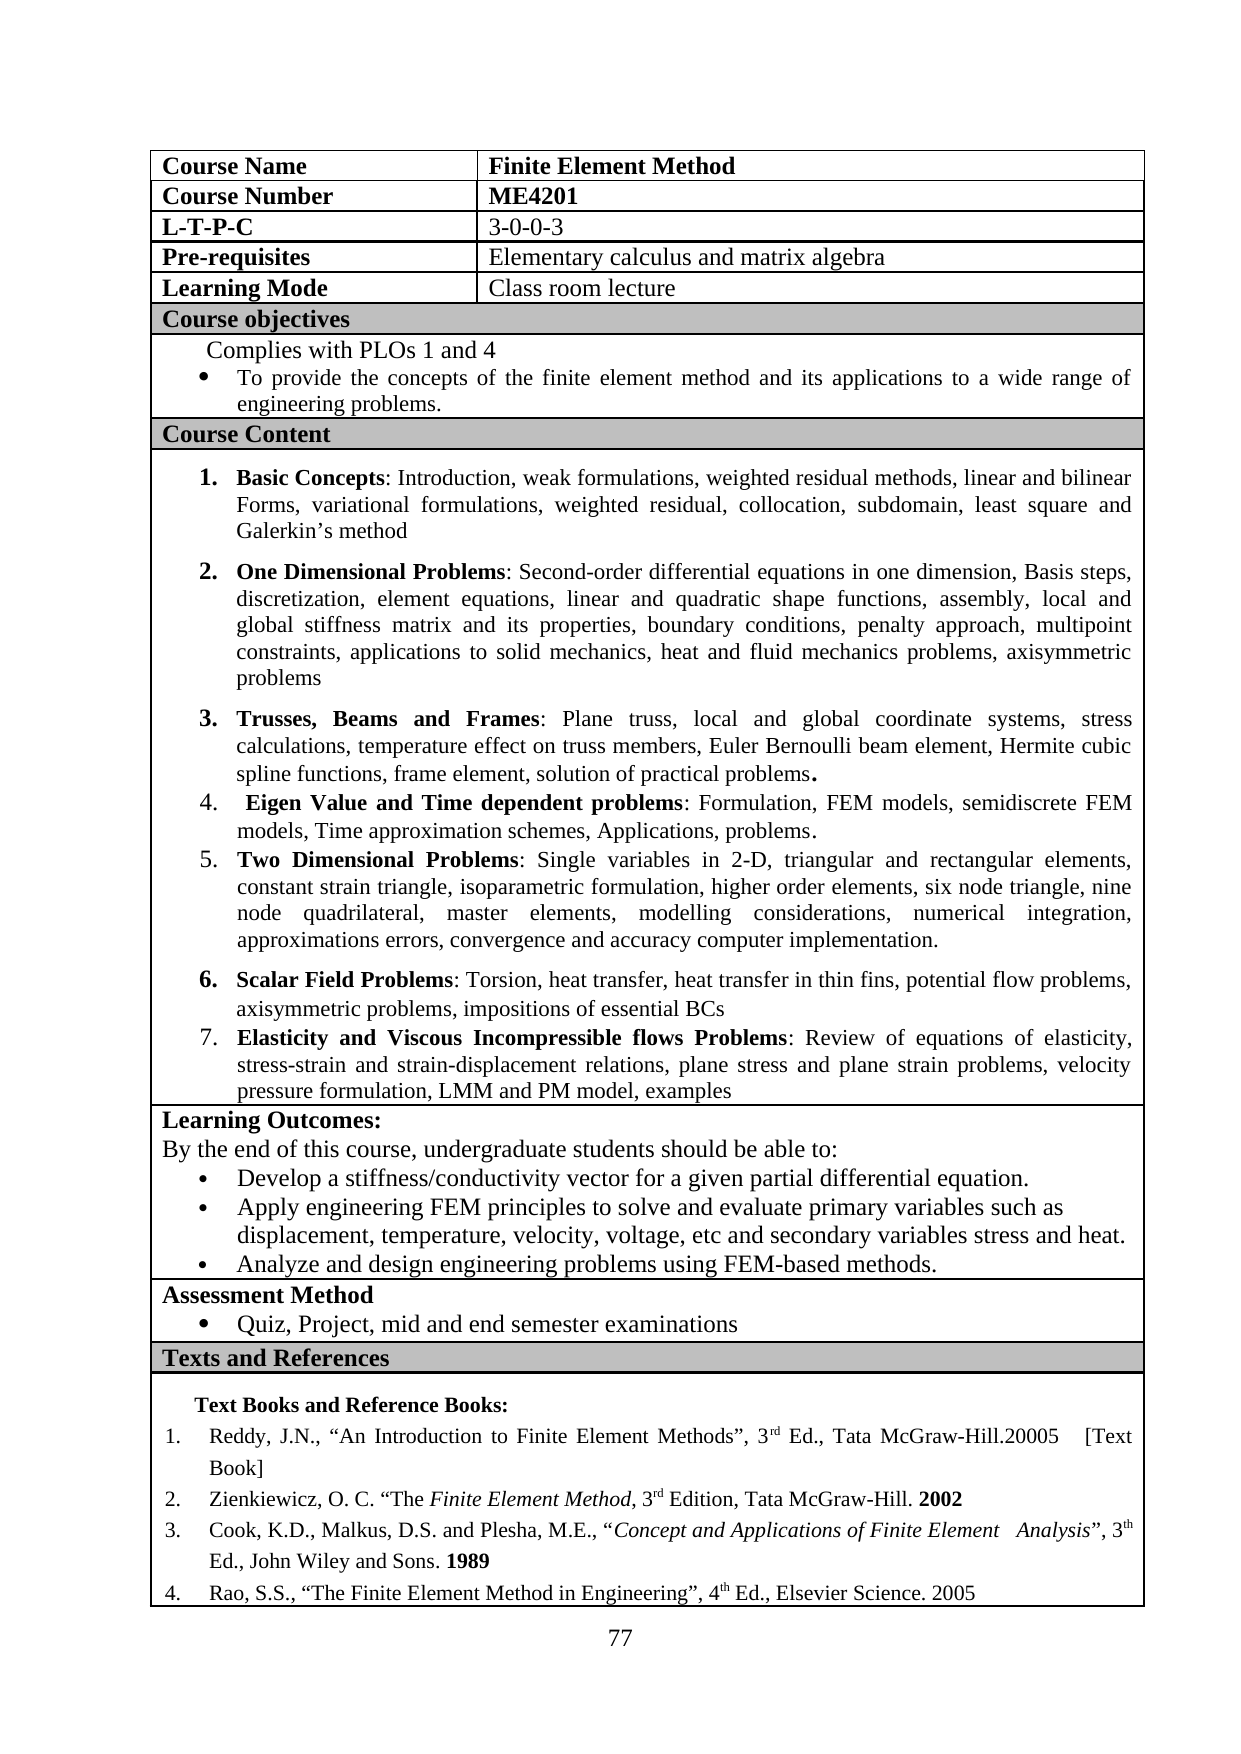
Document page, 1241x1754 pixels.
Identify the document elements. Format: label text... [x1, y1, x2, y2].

table_cell Learning Mode [152, 273, 476, 302]
table_cell L-T-P-C [152, 212, 476, 240]
table_cell Learning Outcomes: By the end of this course, undergraduate students should be able to: Develop a stiffness/conductivity vector for a given partial differential equation. Apply engineering FEM principles to solve and evaluate primary variables such as displacement, temperature, velocity, voltage, etc and secondary variables stress and heat. Analyze and design engineering problems using FEM-based methods. [152, 1106, 1143, 1278]
table_cell Basic Concepts: Introduction, weak formulations, weighted residual methods, linear and bilinear Forms, variational formulations, weighted residual, collocation, subdomain, least square and Galerkin’s method One Dimensional Problems: Second-order differential equations in one dimension, Basis steps, discretization, element equations, linear and quadratic shape functions, assembly, local and global stiffness matrix and its properties, boundary conditions, penalty approach, multipoint constraints, applications to solid mechanics, heat and fluid mechanics problems, axisymmetric problems Trusses, Beams and Frames: Plane truss, local and global coordinate systems, stress calculations, temperature effect on truss members, Euler Bernoulli beam element, Hermite cubic spline functions, frame element, solution of practical problems. Eigen Value and Time dependent problems: Formulation, FEM models, semidiscrete FEM models, Time approximation schemes, Applications, problems. Two Dimensional Problems: Single variables in 2-D, triangular and rectangular elements, constant strain triangle, isoparametric formulation, higher order elements, six node triangle, nine node quadrilateral, master elements, modelling considerations, numerical integration, approximations errors, convergence and accuracy computer implementation. Scalar Field Problems: Torsion, heat transfer, heat transfer in thin fins, potential flow problems, axisymmetric problems, impositions of essential BCs Elasticity and Viscous Incompressible flows Problems: Review of equations of elasticity, stress-strain and strain-displacement relations, plane stress and plane strain problems, velocity pressure formulation, LMM and PM model, examples [152, 450, 1143, 1103]
table_header Course Name [151, 151, 477, 180]
table_cell Texts and References [152, 1343, 1143, 1371]
table_cell Course Content [152, 419, 1143, 448]
table_cell Course Number [152, 181, 476, 209]
table_cell Elementary calculus and matrix algebra [478, 243, 1143, 271]
table_cell 3-0-0-3 [478, 212, 1143, 240]
table_header Finite Element Method [478, 151, 1144, 180]
table_cell Complies with PLOs 1 and 4 To provide the concepts of the finite element method and its applications to a wide range of engineering problems. [152, 335, 1143, 417]
table_cell Class room lecture [478, 273, 1143, 302]
table_cell Course objectives [152, 304, 1143, 333]
table_cell Pre-requisites [152, 243, 476, 271]
table_cell Assessment Method Quiz, Project, mid and end semester examinations [152, 1280, 1143, 1341]
table_cell ME4201 [478, 181, 1143, 209]
